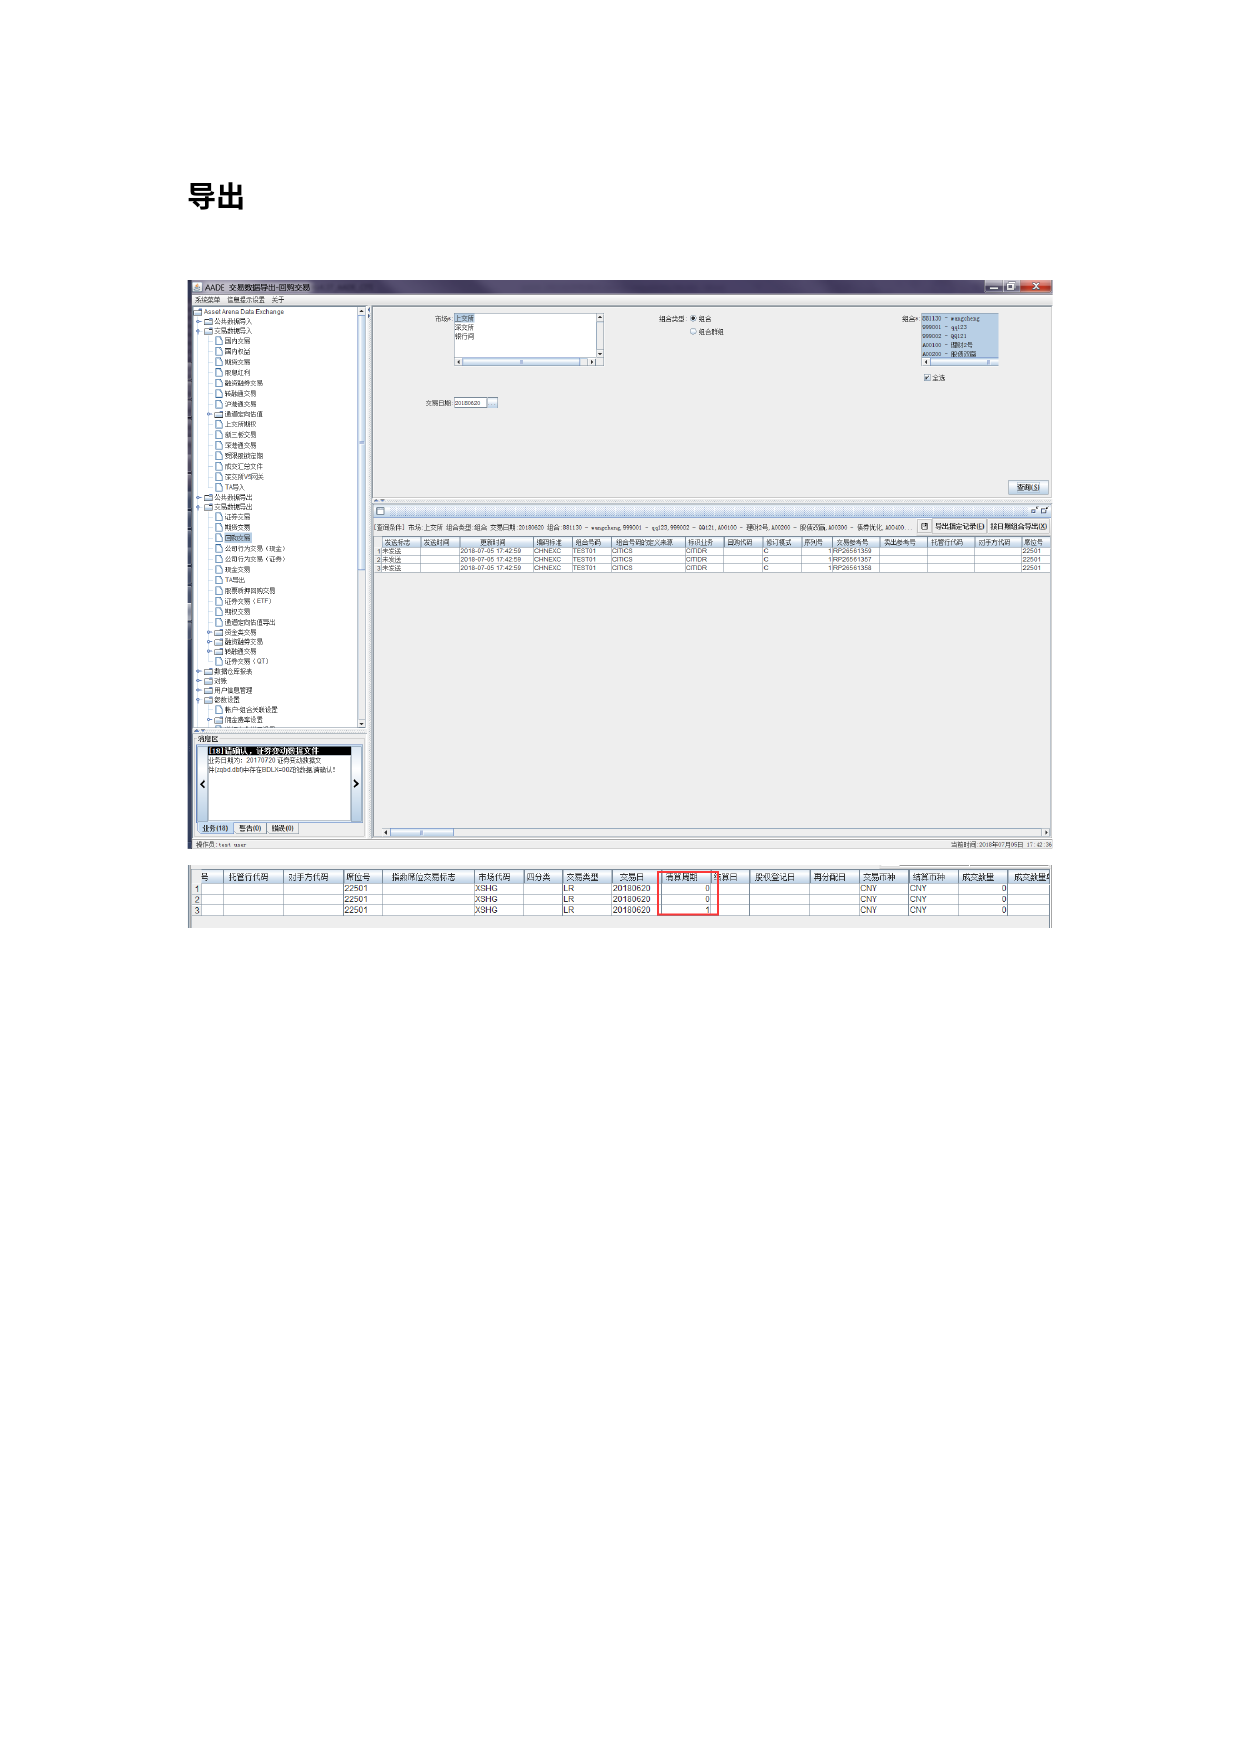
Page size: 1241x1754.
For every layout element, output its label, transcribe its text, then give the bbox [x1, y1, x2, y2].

picture [187, 865, 1053, 928]
subtitle 导出 [187, 162, 1053, 227]
picture [187, 280, 1053, 849]
